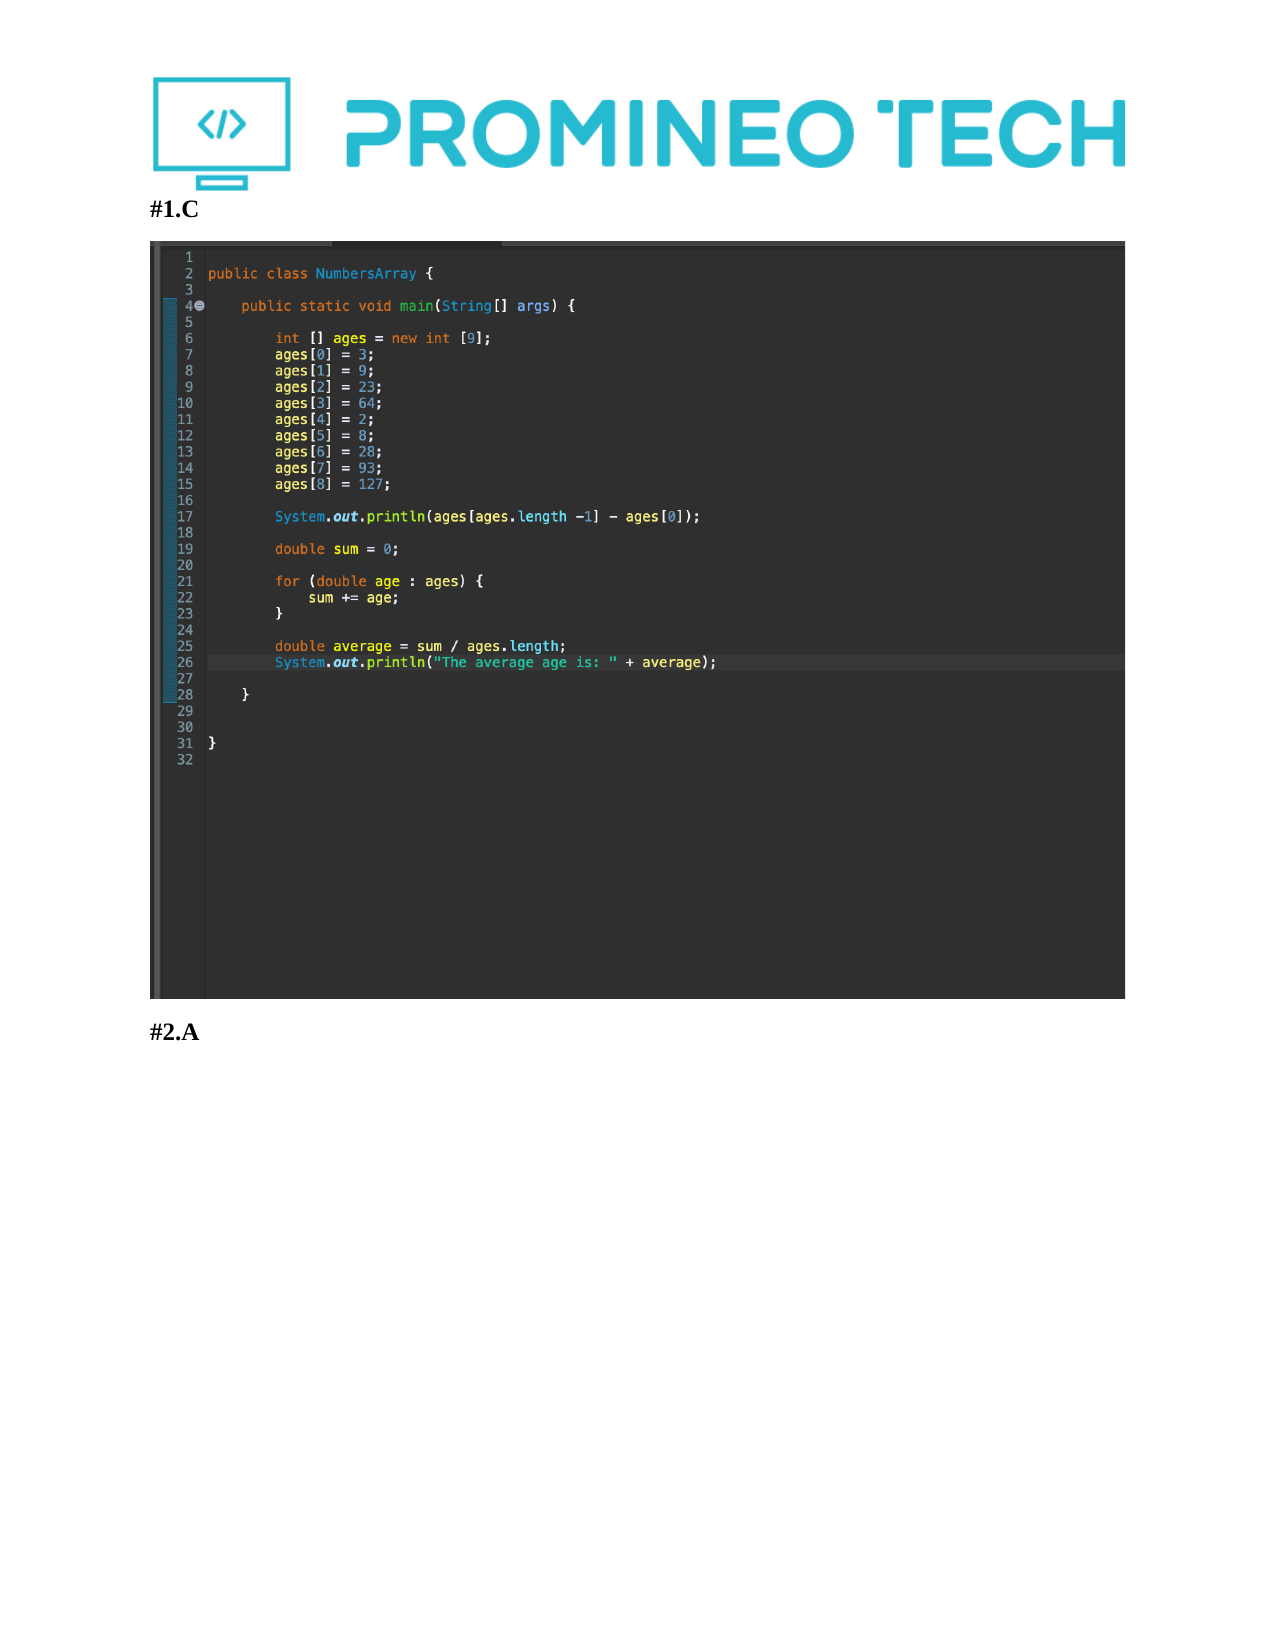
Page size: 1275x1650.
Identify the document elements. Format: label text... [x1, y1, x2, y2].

text #2.A [150, 1017, 1125, 1046]
picture [150, 241, 1125, 999]
picture [150, 75, 1125, 194]
text #1.C [150, 194, 1125, 222]
